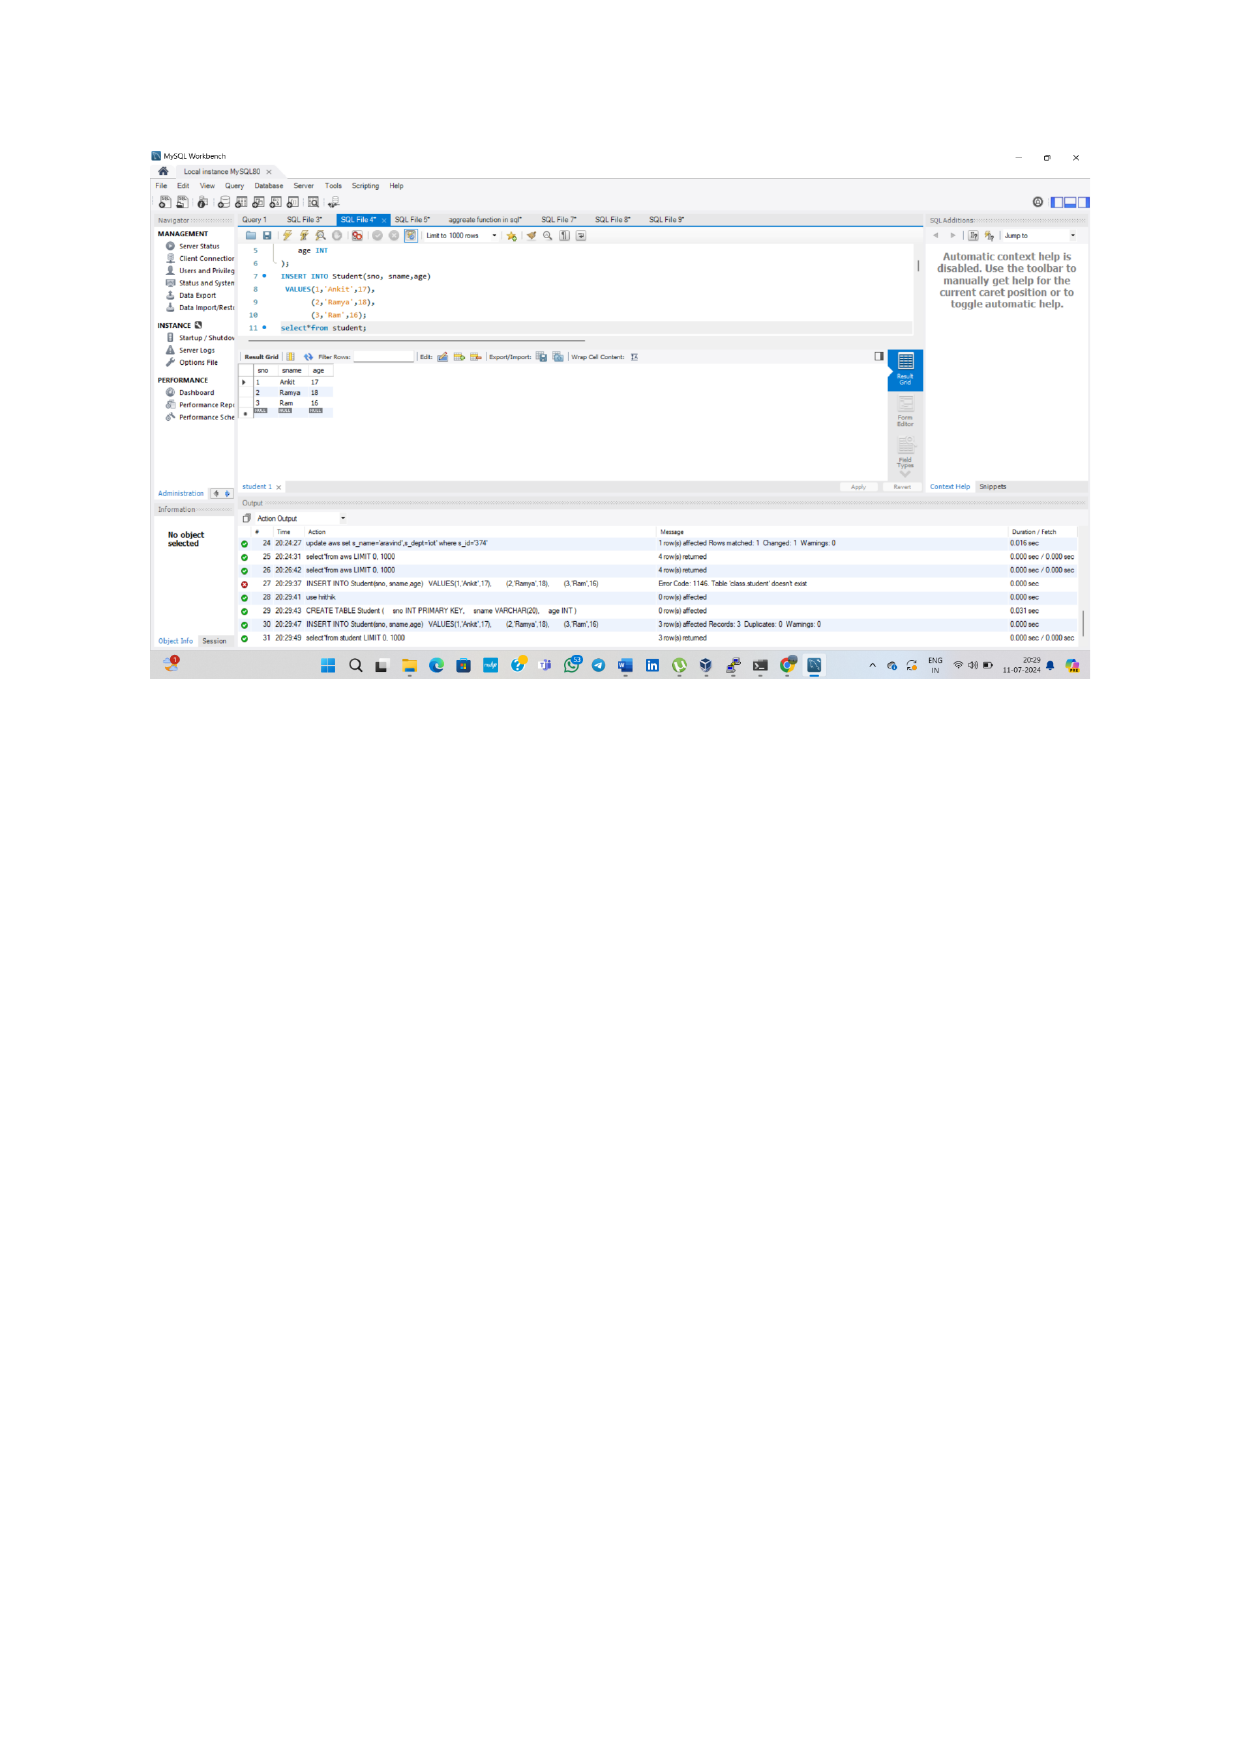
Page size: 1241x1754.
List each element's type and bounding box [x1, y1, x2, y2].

picture [150, 150, 1091, 679]
